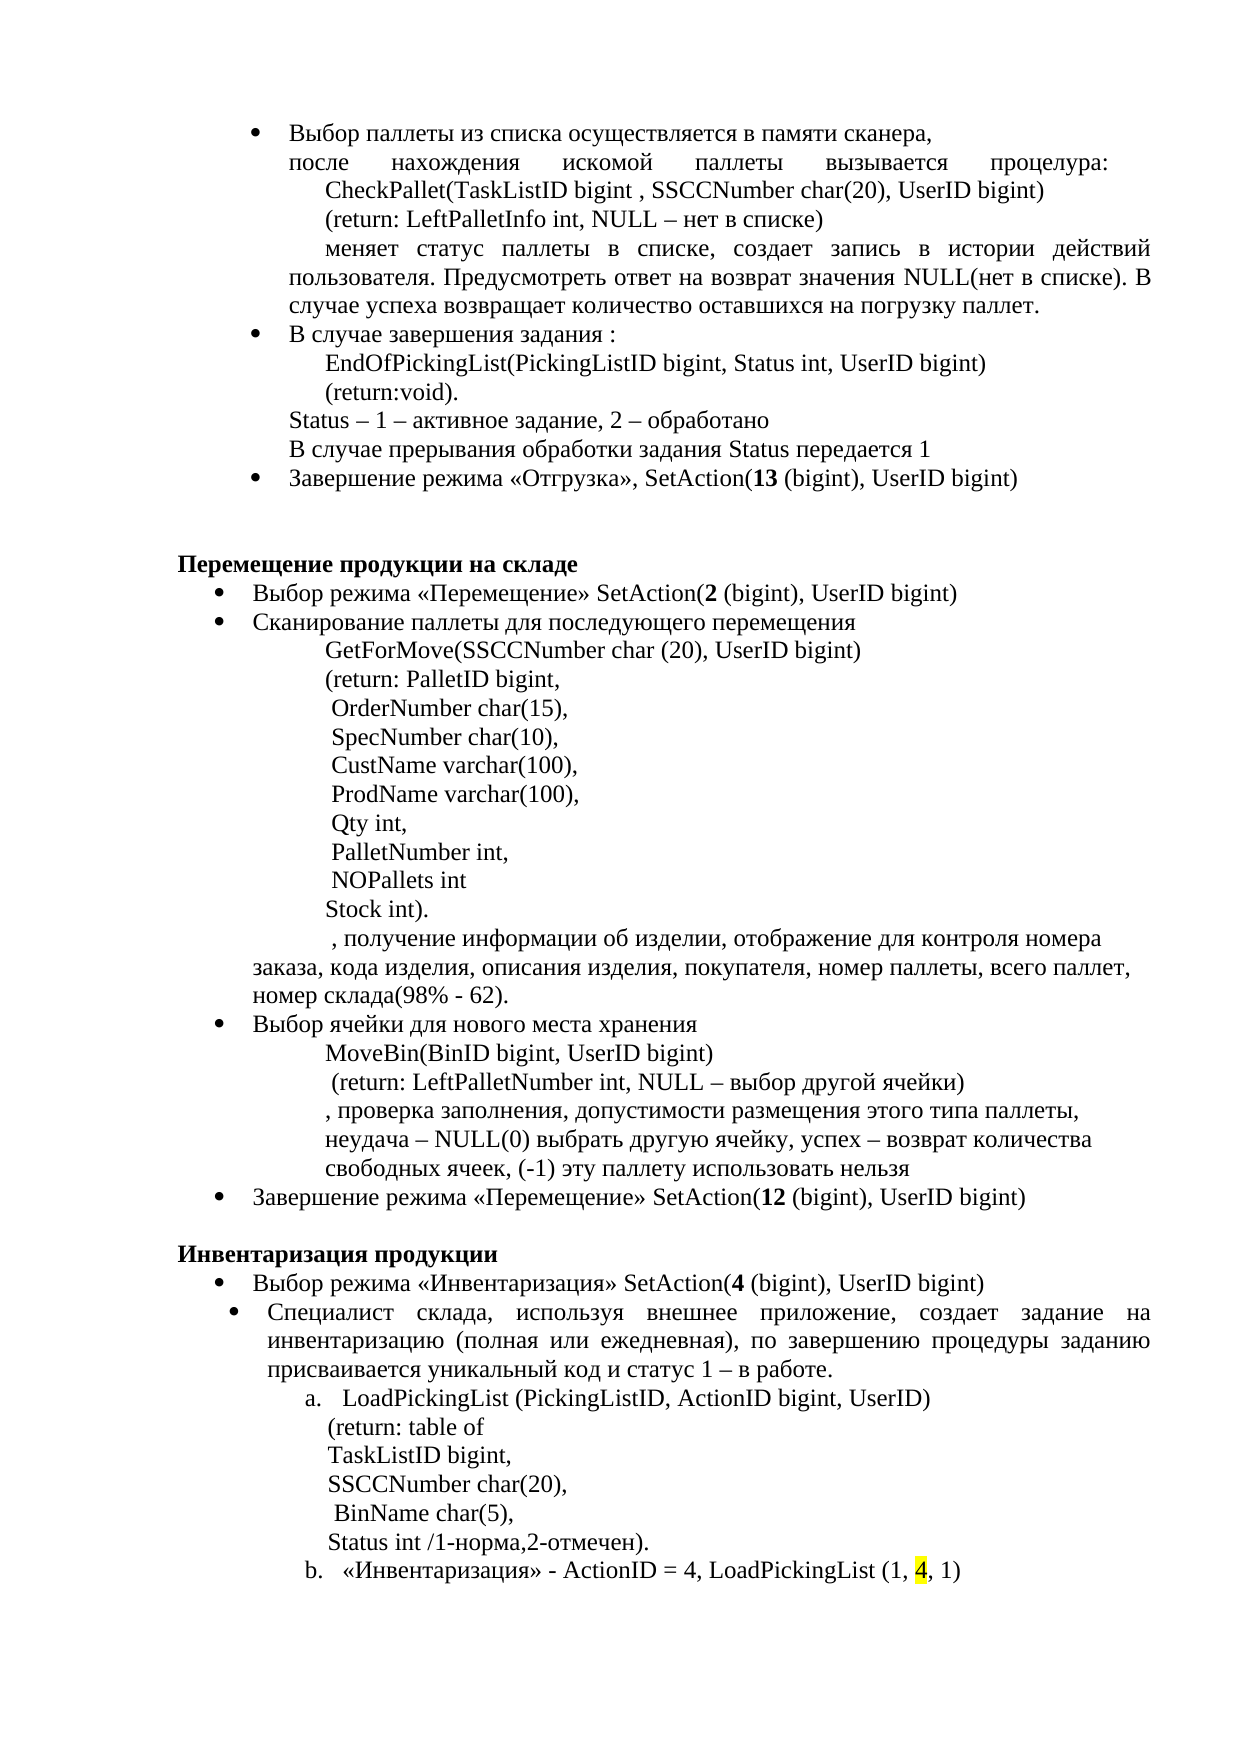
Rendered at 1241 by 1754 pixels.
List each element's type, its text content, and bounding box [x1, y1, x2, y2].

list BinName char(5), [327, 1498, 1152, 1527]
list SSCCNumber char(20), [327, 1469, 1152, 1498]
text Инвентаризация продукции [177, 1239, 1152, 1268]
list CustName varchar(100), [252, 751, 1152, 779]
list после нахождения искомой паллеты вызывается процелура: CheckPallet(TaskListID bigint , SSCCNumber char(20), UserID bigint) [288, 147, 1152, 204]
list , проверка заполнения, допустимости размещения этого типа паллеты, неудача – NULL(0) выбрать другую ячейку, успех – возврат количества свободных ячеек, (-1) эту паллету использовать нельзя [325, 1096, 1152, 1182]
list (return: LeftPalletNumber int, NULL – выбор другой ячейки) [252, 1067, 1152, 1096]
list SpecNumber char(10), [252, 722, 1152, 751]
text Перемещение продукции на складе [177, 549, 1152, 578]
list Status int /1-норма,2-отмечен). [327, 1527, 1152, 1556]
list Сканирование паллеты для последующего перемещения [215, 607, 1152, 636]
list Завершение режима «Перемещение» SetAction(12 (bigint), UserID bigint) [215, 1182, 1152, 1211]
list Выбор паллеты из списка осуществляется в памяти сканера, [251, 118, 1152, 147]
list (return: PalletID bigint, [252, 664, 1152, 693]
list Выбор режима «Инвентаризация» SetAction(4 (bigint), UserID bigint) [215, 1268, 1152, 1297]
list В случае завершения задания : [251, 319, 1152, 348]
list (return: LeftPalletInfo int, NULL – нет в списке) [288, 204, 1152, 233]
list Qty int, [252, 808, 1152, 837]
list Stock int). [252, 894, 1152, 923]
list PalletNumber int, [252, 837, 1152, 866]
list «Инвентаризация» - ActionID = 4, LoadPickingList (1, 4, 1) [927, 1556, 1152, 1584]
list EndOfPickingList(PickingListID bigint, Status int, UserID bigint) [288, 348, 1152, 377]
list NOPallets int [252, 866, 1152, 894]
list GetForMove(SSCCNumber char (20), UserID bigint) [252, 636, 1152, 664]
list В случае прерывания обработки задания Status передается 1 [288, 434, 1152, 463]
list меняет статус паллеты в списке, создает запись в истории действий пользователя. Предусмотреть ответ на возврат значения NULL(нет в списке). В случае успеха возвращает количество оставшихся на погрузку паллет. [288, 233, 1152, 319]
list Status – 1 – активное задание, 2 – обработано [288, 406, 1152, 434]
list (return:void). [288, 377, 1152, 406]
list OrderNumber char(15), [252, 693, 1152, 722]
list Выбор ячейки для нового места хранения [215, 1009, 1152, 1038]
list LoadPickingList (PickingListID, ActionID bigint, UserID) [304, 1383, 1152, 1412]
list ProdName varchar(100), [252, 779, 1152, 808]
list (return: table of [327, 1412, 1152, 1441]
list MoveBin(BinID bigint, UserID bigint) [252, 1038, 1152, 1067]
list «Инвентаризация» - ActionID = 4, LoadPickingList (1, 4, 1) [304, 1556, 915, 1584]
list Выбор режима «Перемещение» SetAction(2 (bigint), UserID bigint) [215, 578, 1152, 607]
list Завершение режима «Отгрузка», SetAction(13 (bigint), UserID bigint) [251, 463, 1152, 492]
list , получение информации об изделии, отображение для контроля номера заказа, кода изделия, описания изделия, покупателя, номер паллеты, всего паллет, номер склада(98% - 62). [252, 923, 1152, 1009]
list TaskListID bigint, [327, 1441, 1152, 1469]
list Специалист склада, используя внешнее приложение, создает задание на инвентаризацию (полная или ежедневная), по завершению процедуры заданию присваивается уникальный код и статус 1 – в работе. [229, 1297, 1152, 1383]
